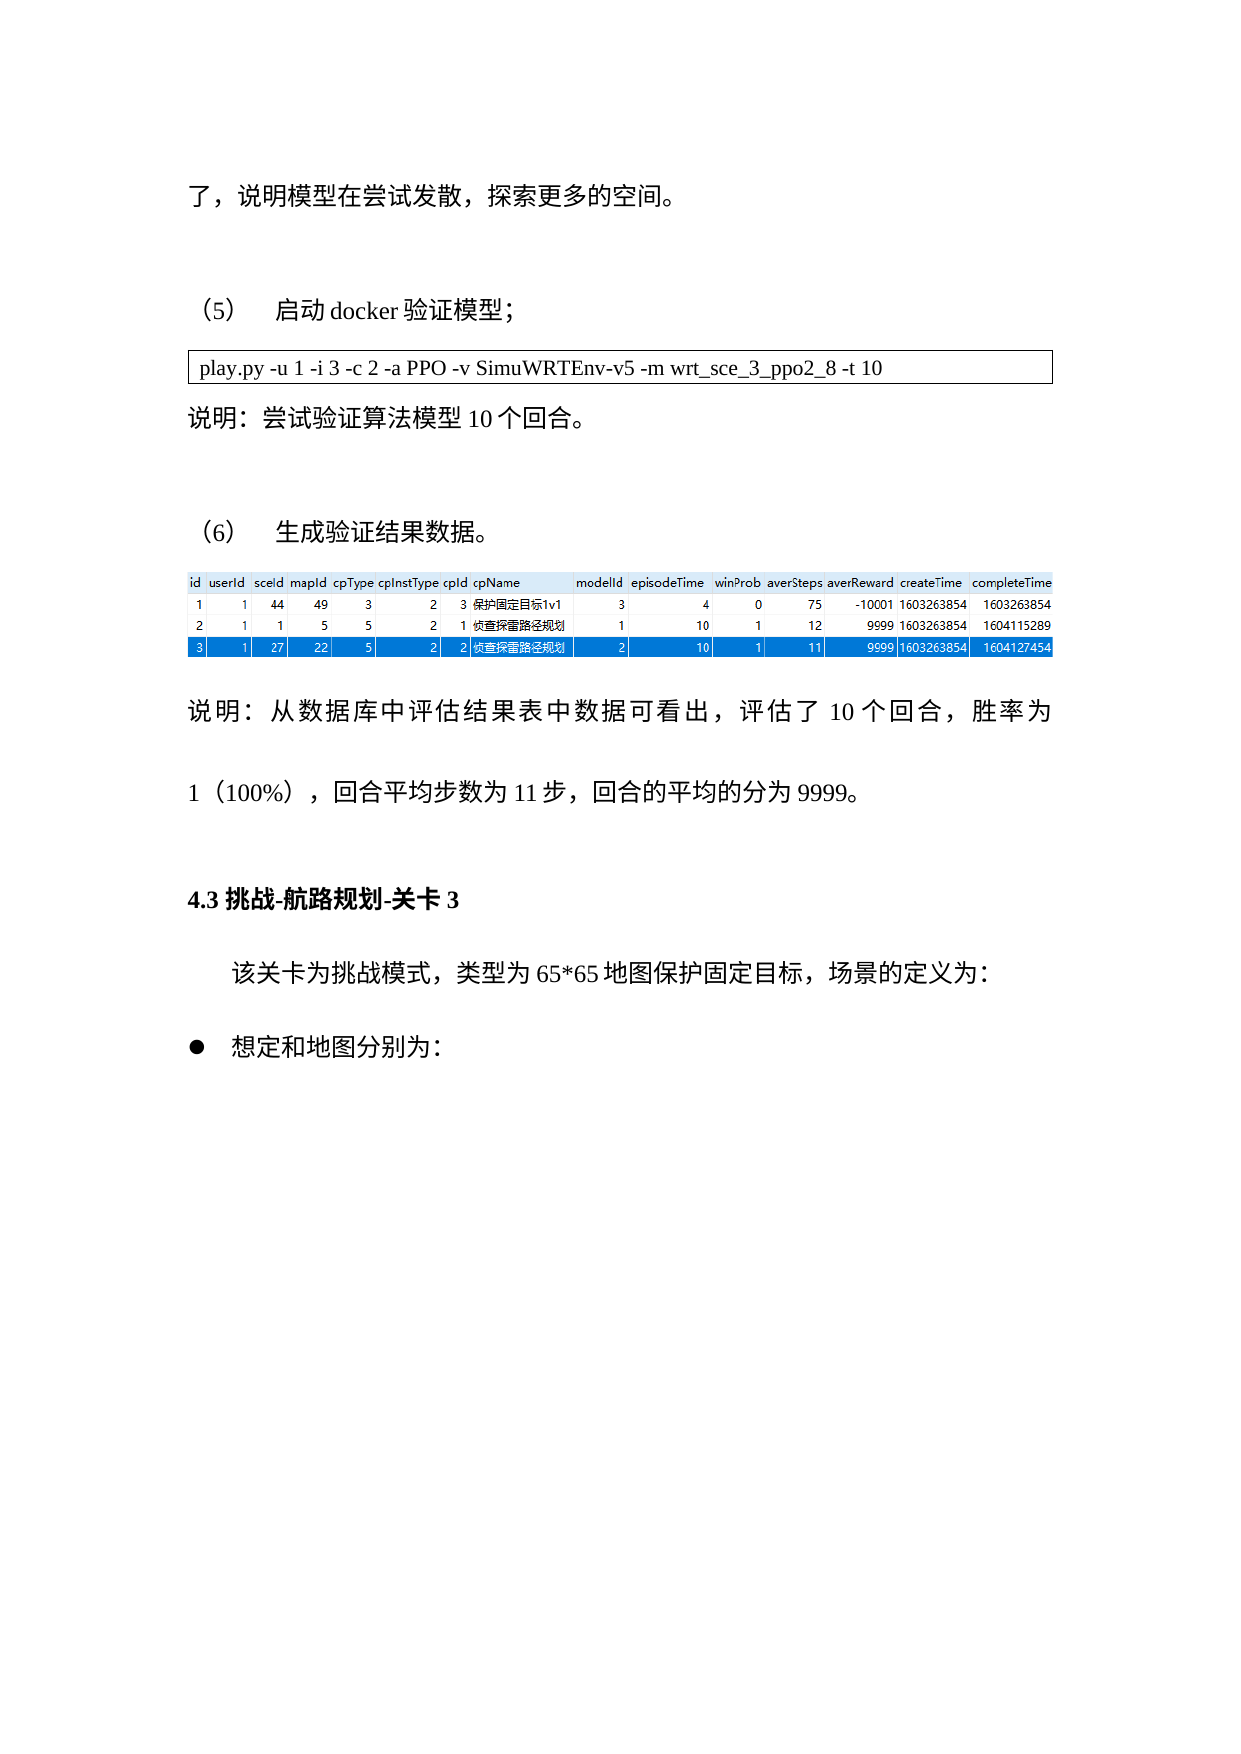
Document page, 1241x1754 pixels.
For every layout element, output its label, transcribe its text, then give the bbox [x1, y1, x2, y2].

picture [187, 572, 1053, 657]
text 该关卡为挑战模式，类型为65*65地图保护固定目标，场景的定义为： [187, 939, 1053, 1004]
subtitle 4.3 挑战-航路规划-关卡3 [187, 865, 1053, 930]
list 启动docker验证模型； [187, 276, 1053, 341]
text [187, 162, 1053, 227]
text 说明：尝试验证算法模型10个回合。 [187, 384, 1053, 449]
list 生成验证结果数据。 [187, 498, 1053, 563]
list 想定和地图分别为： [187, 1013, 1053, 1078]
list 说明：从数据库中评估结果表中数据可看出，评估了10个回合，胜率为1（100%），回合平均步数为11步，回合的平均的分为9999。 [187, 677, 1053, 823]
table_header play.py -u 1 -i 3 -c 2 -a PPO -v SimuWRTEnv-v5 -m wrt_sce_3_ppo2_8 -t 10 [189, 351, 1052, 383]
